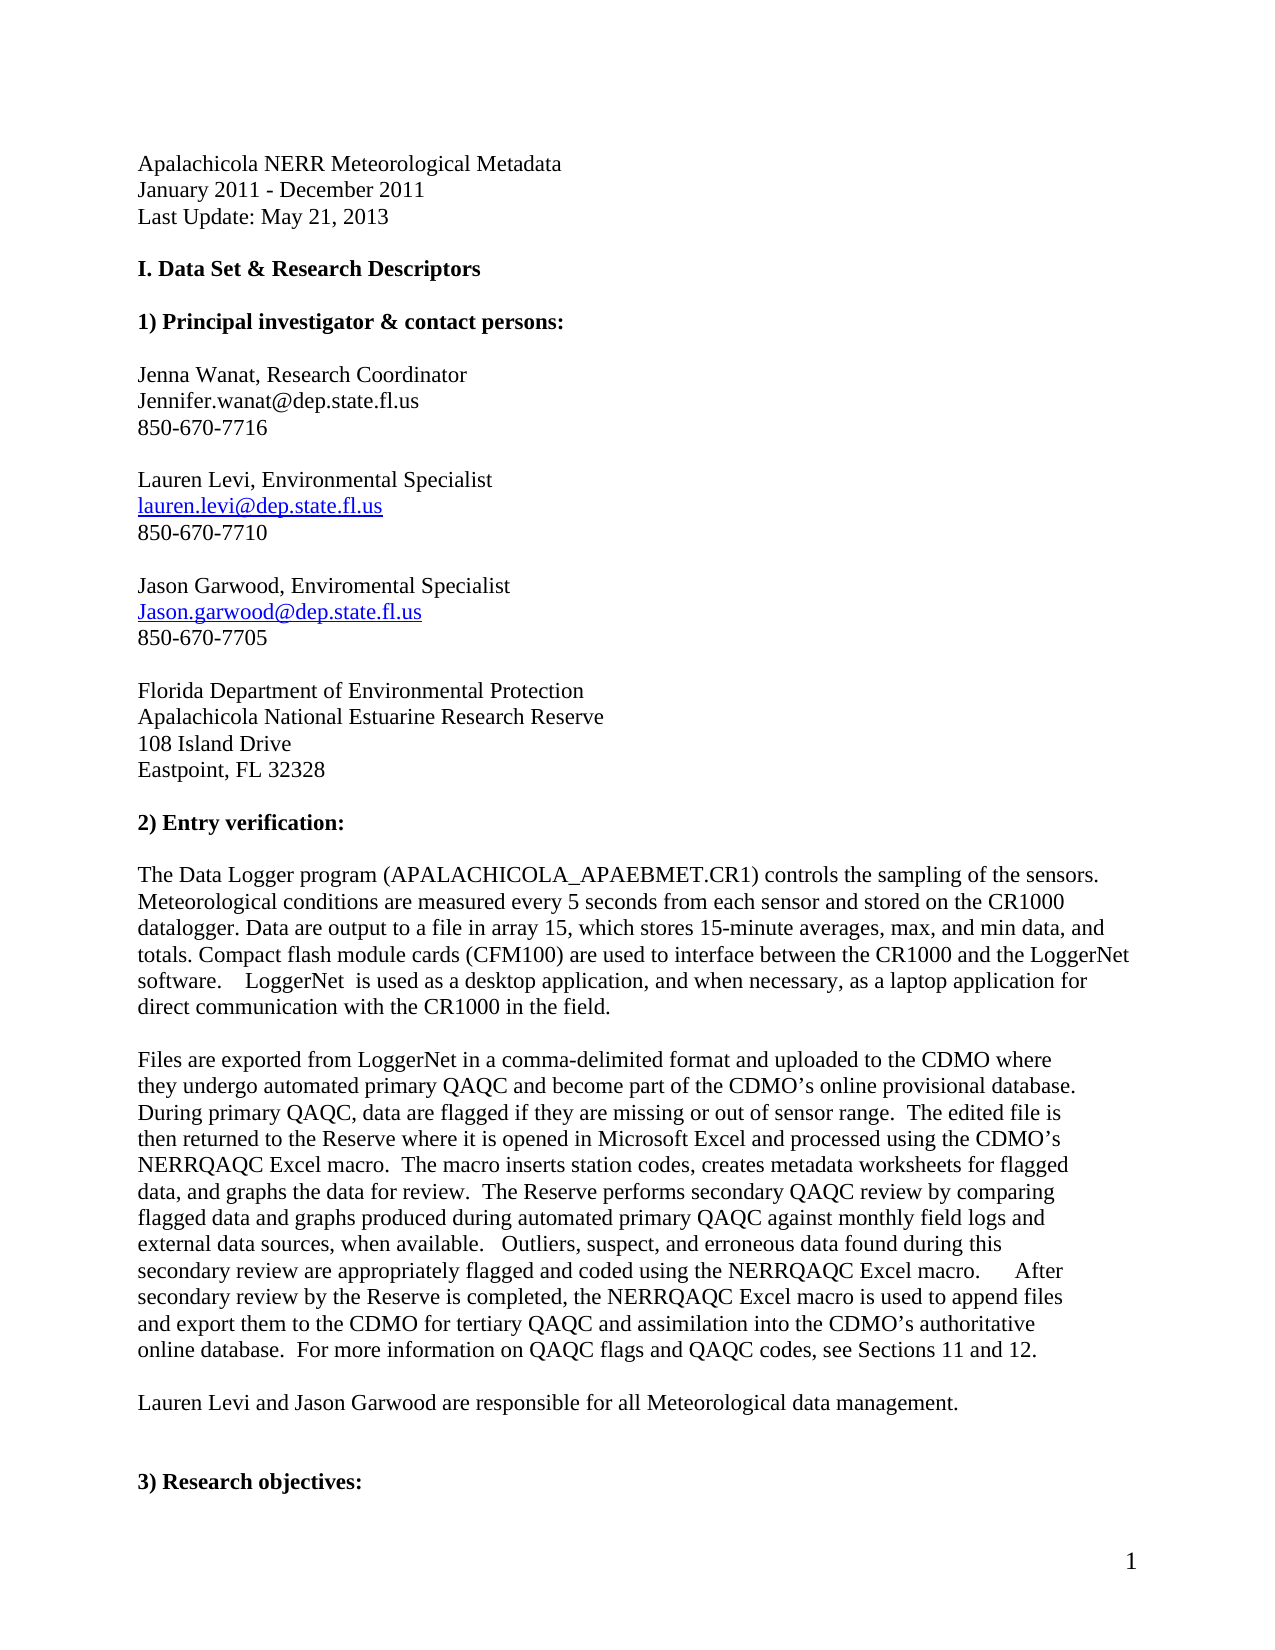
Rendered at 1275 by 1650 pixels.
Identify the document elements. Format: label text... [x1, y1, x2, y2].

text January 2011 - December 2011 [137, 176, 1138, 203]
text lauren.levi@dep.state.fl.us [137, 493, 1138, 519]
text 1) Principal investigator & contact persons: [137, 308, 1138, 334]
text 3) Research objectives: [137, 1468, 1138, 1494]
text 108 Island Drive [137, 730, 1138, 756]
text 850-670-7716 [137, 413, 1138, 440]
text 850-670-7705 [137, 624, 1138, 651]
text Lauren Levi and Jason Garwood are responsible for all Meteorological data management. [137, 1389, 1081, 1415]
text Jason Garwood, Enviromental Specialist [137, 572, 1138, 598]
text Jennifer.wanat@dep.state.fl.us [137, 387, 1138, 413]
text 850-670-7710 [137, 519, 1138, 545]
text The Data Logger program (APALACHICOLA_APAEBMET.CR1) controls the sampling of the sensors. Meteorological conditions are measured every 5 seconds from each sensor and stored on the CR1000 datalogger. Data are output to a file in array 15, which stores 15-minute averages, max, and min data, and totals. Compact flash module cards (CFM100) are used to interface between the CR1000 and the LoggerNet software. LoggerNet is used as a desktop application, and when necessary, as a laptop application for direct communication with the CR1000 in the field. [137, 862, 1138, 1020]
text 2) Entry verification: [137, 809, 1138, 835]
text , Environmental Specialist [137, 466, 1138, 493]
text NERR Meteorological Metadata [137, 150, 1138, 176]
text Jason.garwood@dep.state.fl.us [137, 598, 1138, 624]
text Files are exported from LoggerNet in a comma-delimited format and uploaded to the CDMO where they undergo automated primary QAQC and become part of the CDMO’s online provisional database. During primary QAQC, data are flagged if they are missing or out of sensor range. The edited file is then returned to the Reserve where it is opened in Microsoft Excel and processed using the CDMO’s NERRQAQC Excel macro. The macro inserts station codes, creates metadata worksheets for flagged data, and graphs the data for review. The Reserve performs secondary QAQC review by comparing flagged data and graphs produced during automated primary QAQC against monthly field logs and external data sources, when available. Outliers, suspect, and erroneous data found during this secondary review are appropriately flagged and coded using the NERRQAQC Excel macro. After secondary review by the Reserve is completed, the NERRQAQC Excel macro is used to append files and export them to the CDMO for tertiary QAQC and assimilation into the CDMO’s authoritative online database. For more information on QAQC flags and QAQC codes, see Sections 11 and 12. [137, 1046, 1081, 1362]
text Jenna Wanat, Research Coordinator [137, 361, 1138, 387]
text Last Update: May 21, 2013 [137, 203, 1138, 229]
text Florida Department of Environmental Protection [137, 677, 1138, 703]
text Data Set & Research Descriptors [137, 255, 1138, 282]
text National Estuarine Research Reserve [137, 703, 1138, 730]
